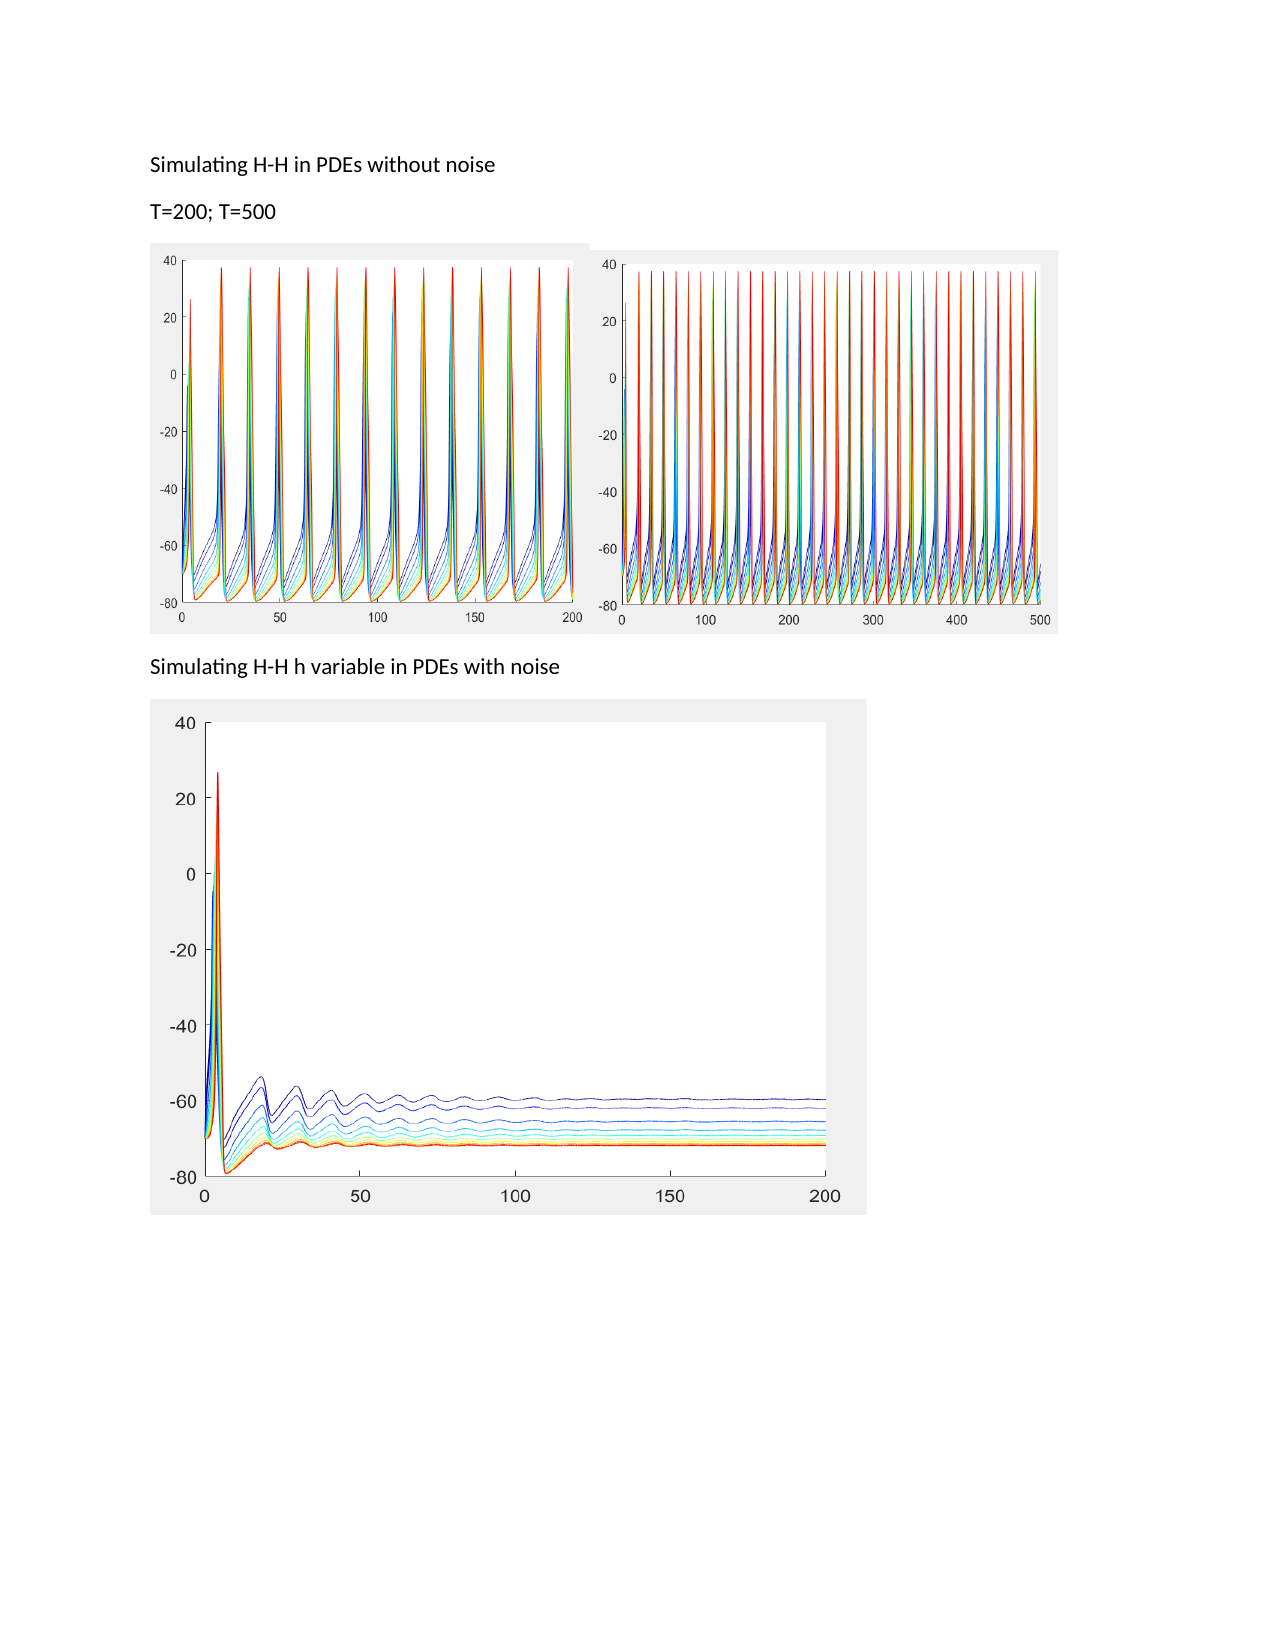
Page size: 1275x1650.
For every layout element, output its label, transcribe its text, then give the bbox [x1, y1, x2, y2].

text T=200; T=500 [150, 197, 1125, 225]
picture [150, 243, 1059, 634]
picture [150, 699, 867, 1215]
text Simulating H-H h variable in PDEs with noise [150, 652, 1125, 680]
text Simulating H-H in PDEs without noise [150, 150, 1125, 178]
